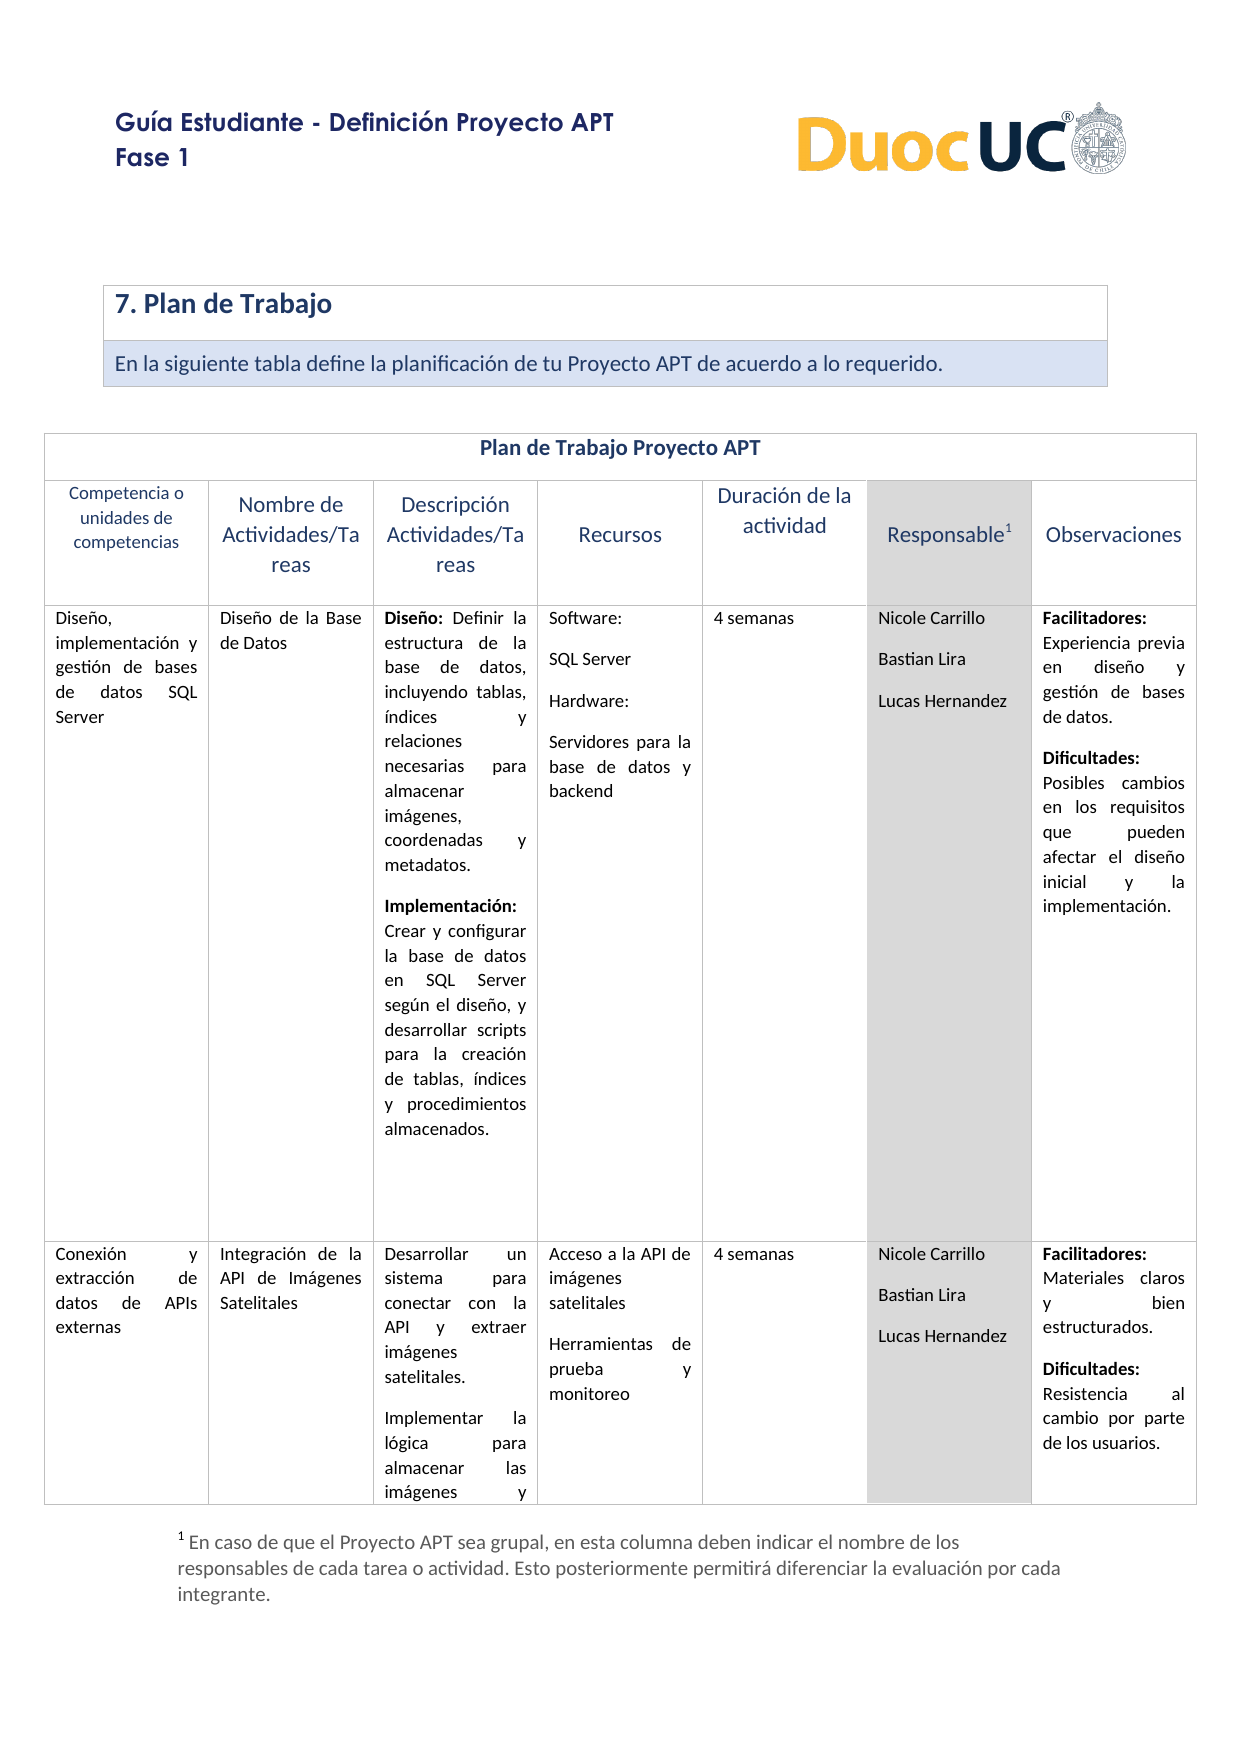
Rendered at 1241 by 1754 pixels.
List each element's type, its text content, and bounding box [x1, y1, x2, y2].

table_cell Nicole Carrillo Bastian Lira Lucas Hernandez [867, 606, 1031, 1241]
table_cell Responsable [867, 481, 1031, 605]
table_cell Integración de la API de Imágenes Satelitales [209, 1242, 373, 1503]
table_header Plan de Trabajo Proyecto APT [45, 434, 1196, 480]
table_cell Conexión y extracción de datos de APIs externas [45, 1242, 208, 1503]
table_cell Software: SQL Server Hardware: Servidores para la base de datos y backend [538, 606, 702, 1241]
table_cell Diseño de la Base de Datos [209, 606, 373, 1241]
table_cell 4 semanas [703, 606, 866, 1241]
table_cell Descripción Actividades/Tareas [374, 481, 537, 605]
table_cell En la siguiente tabla define la planificación de tu Proyecto APT de acuerdo a lo requerido. [104, 341, 1107, 386]
table_cell Diseño: Definir la estructura de la base de datos, incluyendo tablas, índices y relaciones necesarias para almacenar imágenes, coordenadas y metadatos. Implementación: Crear y configurar la base de datos en SQL Server según el diseño, y desarrollar scripts para la creación de tablas, índices y procedimientos almacenados. [374, 606, 537, 1241]
table_cell Diseño, implementación y gestión de bases de datos SQL Server [45, 606, 208, 1241]
table_cell Recursos [538, 481, 702, 605]
table_cell 4 semanas [703, 1242, 866, 1503]
table_cell Duración de la actividad [703, 481, 866, 605]
table_cell Facilitadores: Experiencia previa en diseño y gestión de bases de datos. Dificultades: Posibles cambios en los requisitos que pueden afectar el diseño inicial y la implementación. [1032, 606, 1196, 1241]
table_cell Nombre de Actividades/Tareas [209, 481, 373, 605]
picture [798, 102, 1126, 174]
table_cell Observaciones [1032, 481, 1196, 605]
table_cell Facilitadores: Materiales claros y bien estructurados. Dificultades: Resistencia al cambio por parte de los usuarios. [1032, 1242, 1196, 1503]
table_cell Nicole Carrillo Bastian Lira Lucas Hernandez [867, 1242, 1031, 1503]
table_cell Competencia o unidades de competencias [45, 481, 208, 605]
table_header 7. Plan de Trabajo [104, 286, 1107, 340]
table_cell Acceso a la API de imágenes satelitales Herramientas de prueba y monitoreo [538, 1242, 702, 1503]
